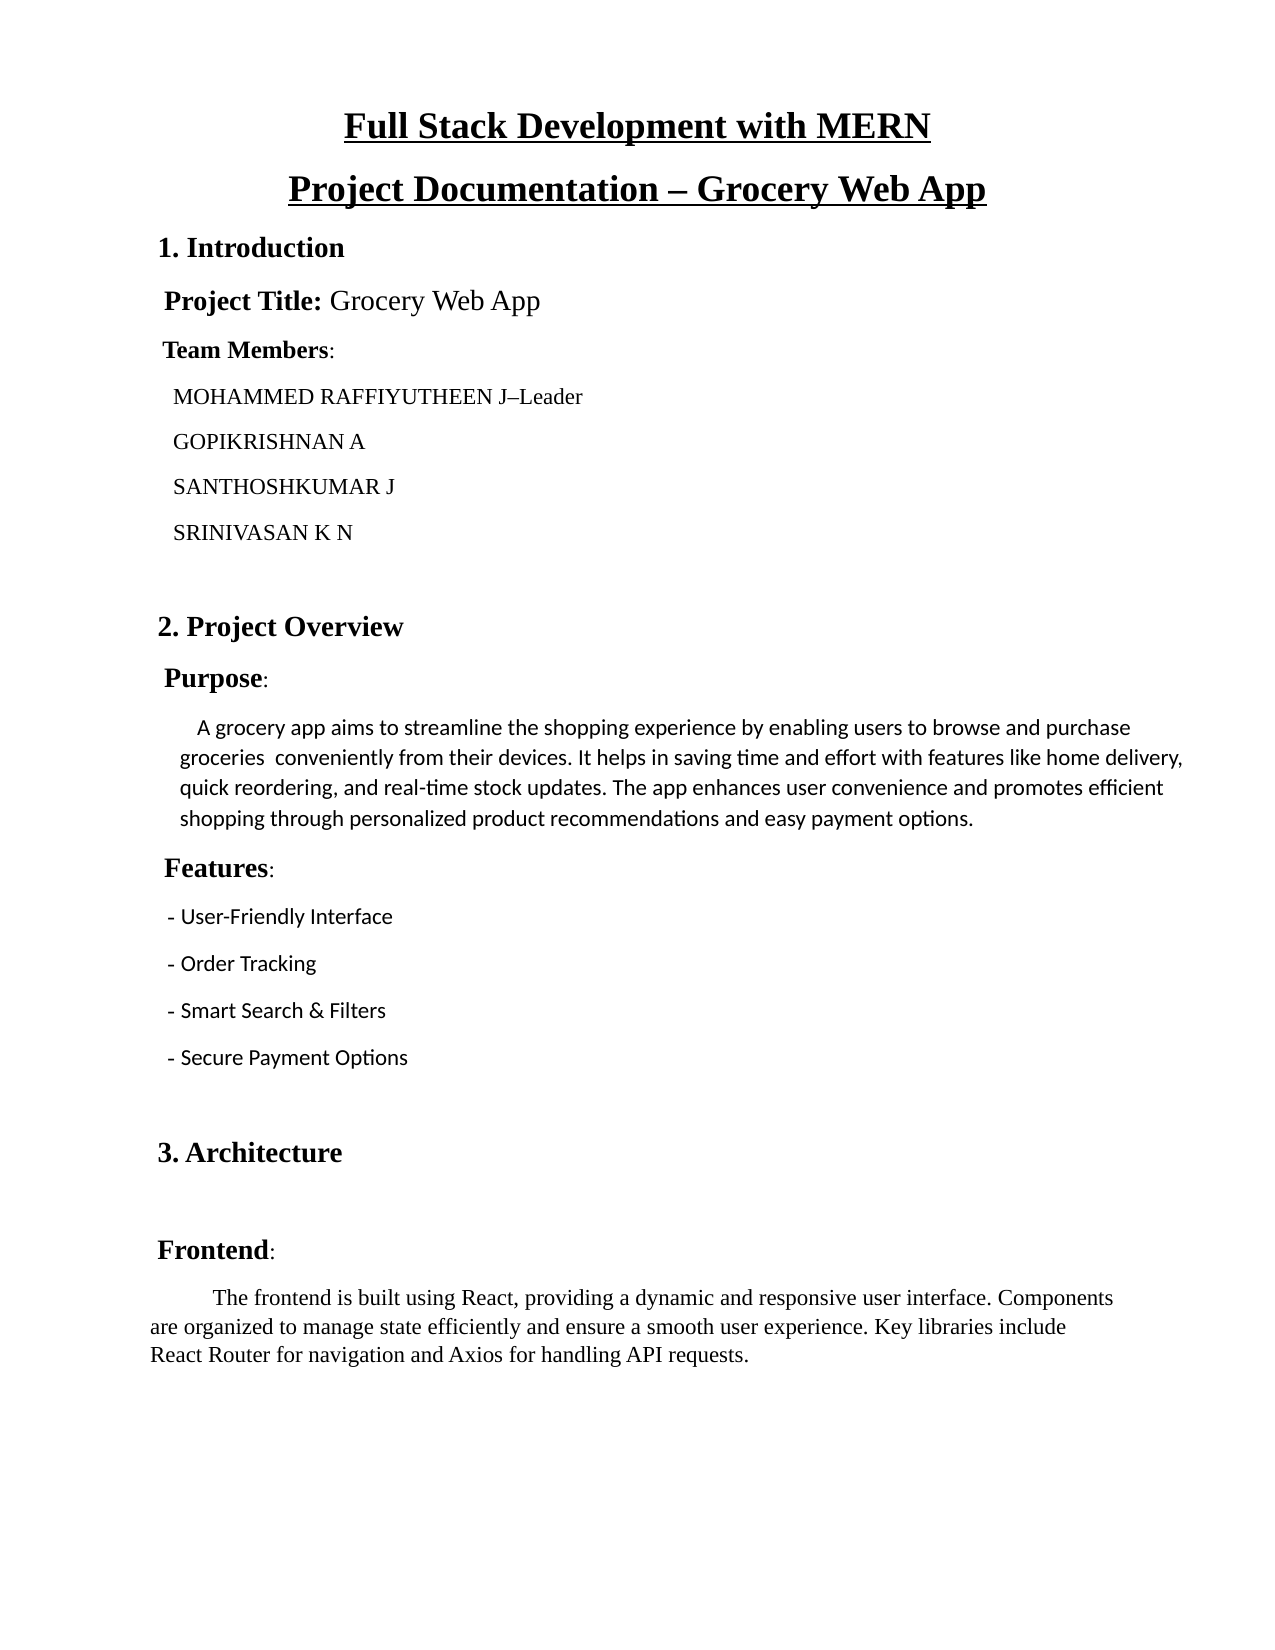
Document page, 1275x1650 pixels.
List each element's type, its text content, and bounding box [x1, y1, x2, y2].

text Project Documentation – Grocery Web App [150, 167, 1125, 210]
text Features: [150, 851, 1125, 883]
text 3. Architecture [150, 1135, 1125, 1168]
text SANTHOSHKUMAR J [150, 473, 1125, 500]
text - Order Tracking [150, 949, 1125, 977]
text A grocery app aims to streamline the shopping experience by enabling users to browse and purchase groceries conveniently from their devices. It helps in saving time and effort with features like home delivery, quick reordering, and real-time stock updates. The app enhances user convenience and promotes efficient shopping through personalized product recommendations and easy payment options. [179, 713, 1198, 832]
text Purpose: [150, 662, 1125, 694]
text The frontend is built using React, providing a dynamic and responsive user interface. Components are organized to manage state efficiently and ensure a smooth user experience. Key libraries include React Router for navigation and Axios for handling API requests. [150, 1284, 1125, 1367]
text - User-Friendly Interface [150, 902, 1125, 930]
text - Smart Search & Filters [150, 996, 1125, 1024]
text MOHAMMED RAFFIYUTHEEN J–Leader [150, 383, 1125, 409]
text Frontend: [150, 1233, 1125, 1265]
text GOPIKRISHNAN A [150, 428, 1125, 455]
text SRINIVASAN K N [150, 518, 1125, 545]
text 2. Project Overview [150, 609, 1125, 642]
text 1. Introduction [150, 230, 1125, 263]
text Project Title: Grocery Web App [150, 283, 1125, 316]
text - Secure Payment Options [150, 1043, 1125, 1071]
text Team Members: [150, 336, 1125, 364]
text Full Stack Development with MERN [150, 103, 1125, 147]
